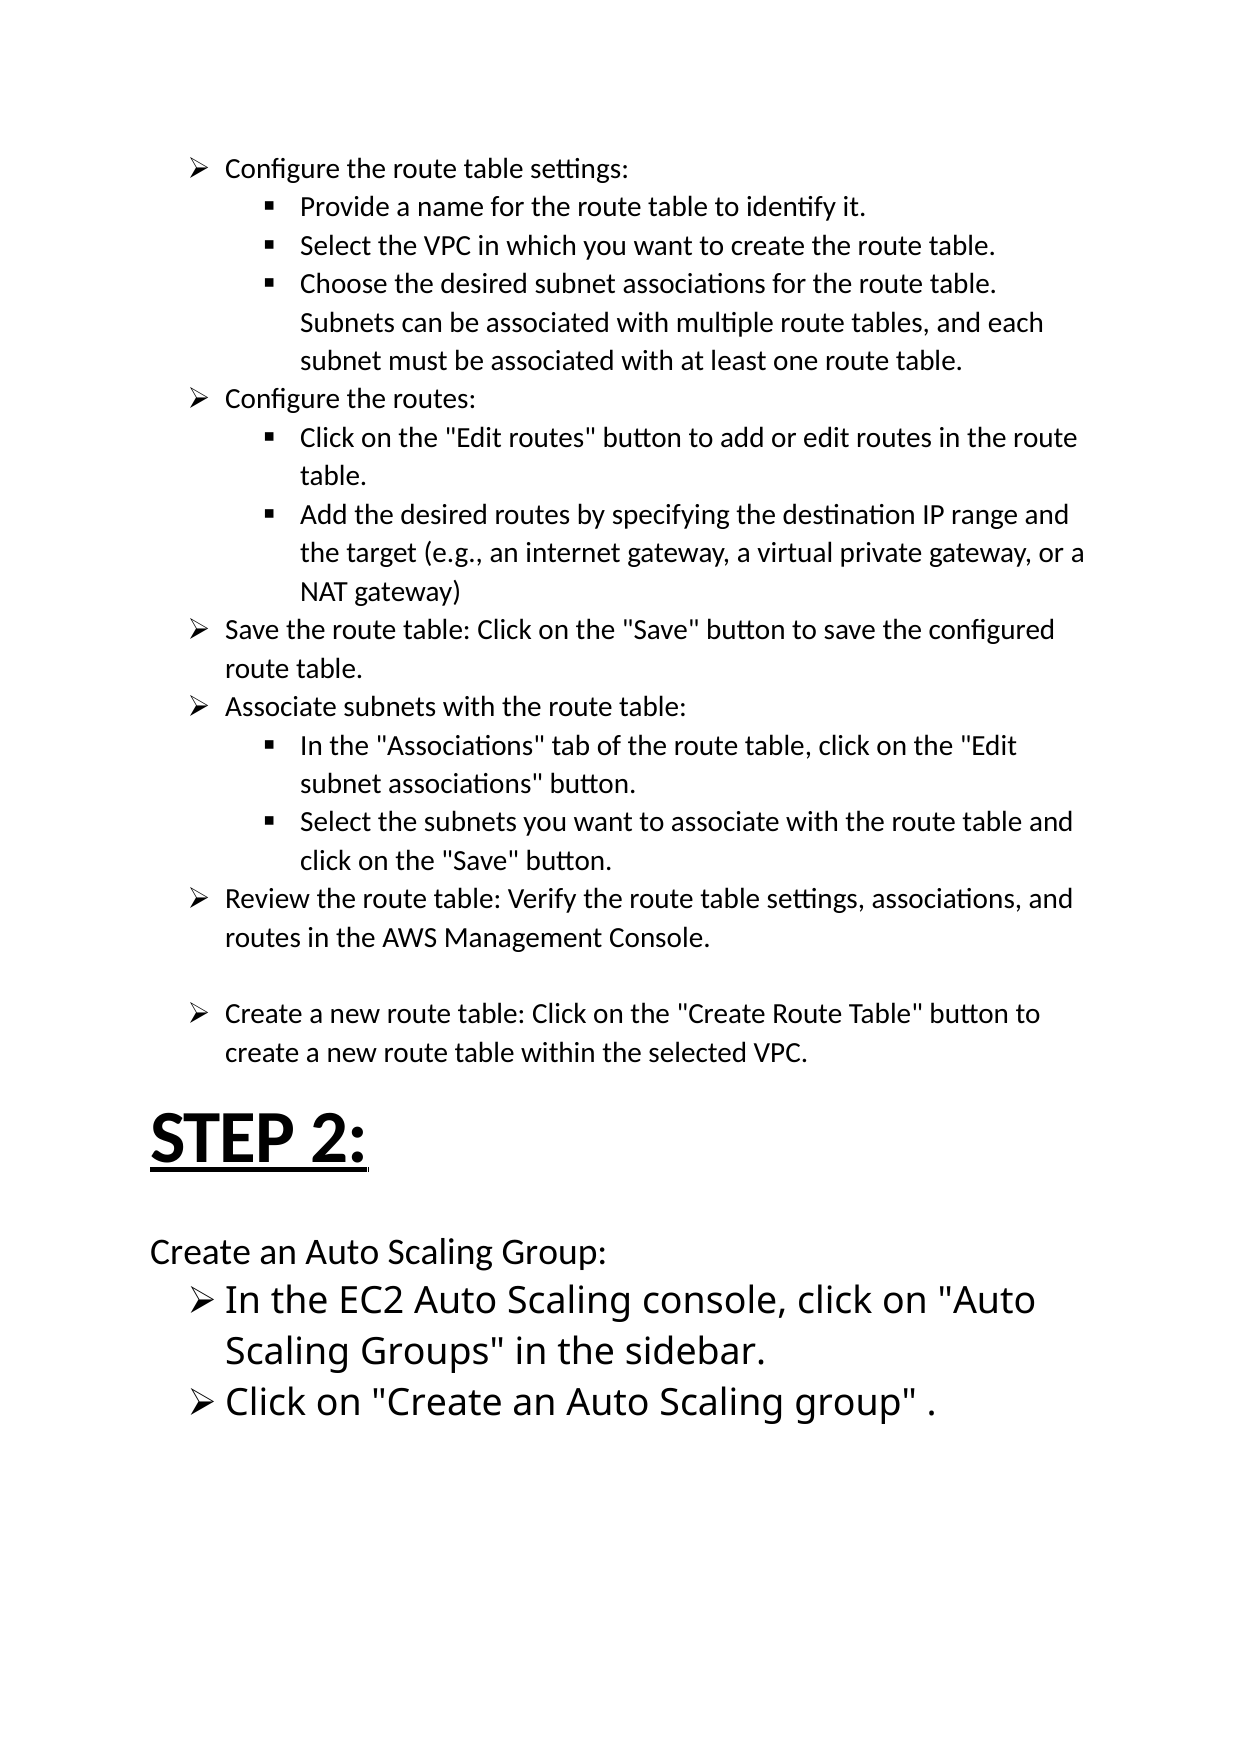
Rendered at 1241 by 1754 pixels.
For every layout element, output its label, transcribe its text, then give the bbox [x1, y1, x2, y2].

list Configure the route table settings: [187, 150, 1090, 186]
list Configure the routes: [187, 381, 1090, 416]
list Provide a name for the route table to identify it. [262, 188, 1090, 224]
title STEP 2: [150, 1089, 1090, 1181]
list Save the route table: Click on the "Save" button to save the configured route table. [187, 611, 1090, 685]
list Create a new route table: Click on the "Create Route Table" button to create a new route table within the selected VPC. [187, 996, 1090, 1070]
list Click on the "Edit routes" button to add or edit routes in the route table. [262, 419, 1090, 493]
list Select the VPC in which you want to create the route table. [262, 227, 1090, 262]
list Review the route table: Verify the route table settings, associations, and routes in the AWS Management Console. [187, 880, 1090, 954]
list In the "Associations" tab of the route table, click on the "Edit subnet associations" button. [262, 727, 1090, 801]
list Choose the desired subnet associations for the route table. Subnets can be associated with multiple route tables, and each subnet must be associated with at least one route table. [262, 265, 1090, 378]
list Add the desired routes by specifying the destination IP range and the target (e.g., an internet gateway, a virtual private gateway, or a NAT gateway) [262, 496, 1090, 608]
list Associate subnets with the route table: [187, 688, 1090, 724]
list Select the subnets you want to associate with the route table and click on the "Save" button. [262, 803, 1090, 877]
title In the EC2 Auto Scaling console, click on "Auto Scaling Groups" in the sidebar. [187, 1273, 1090, 1376]
title Click on "Create an Auto Scaling group" . [187, 1376, 1090, 1427]
title Create an Auto Scaling Group: [150, 1228, 1090, 1273]
